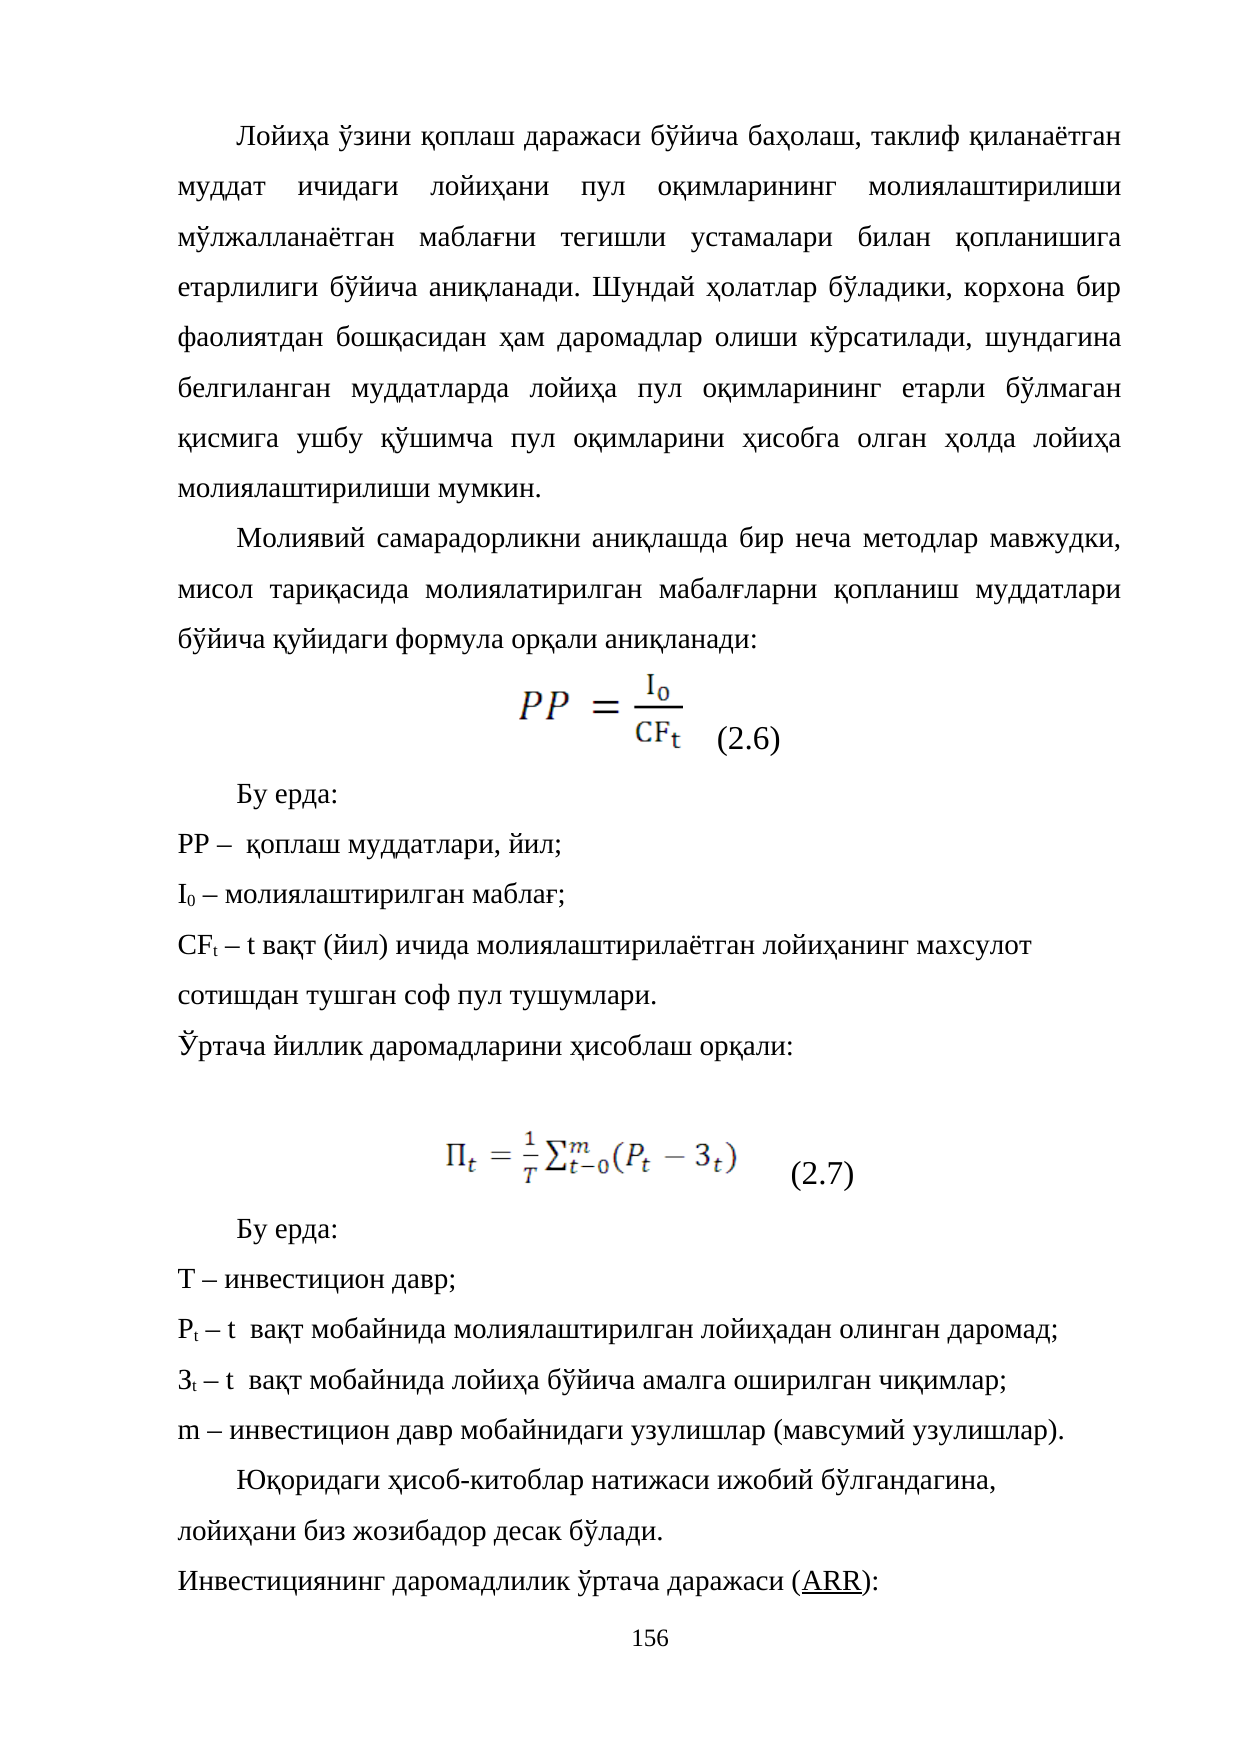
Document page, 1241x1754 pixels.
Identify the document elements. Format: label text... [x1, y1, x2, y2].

text Т – инвестицион давр; Рt – t вақт мобайнида молиялаштирилган лойиҳадан олинган даромад; Зt – t вақт мобайнида лойиҳа бўйича амалга оширилган чиқимлар; m – инвестицион давр мобайнидаги узулишлар (мавсумий узулишлар). [177, 1261, 1122, 1446]
text (2.6) [177, 672, 1122, 757]
text Юқоридаги ҳисоб-китоблар натижаси ижобий бўлгандагина, лойиҳани биз жозибадор десак бўлади. Инвестициянинг даромадлилик ўртача даражаси (ARR): [177, 1462, 1122, 1597]
text Лойиҳа ўзини қоплаш даражаси бўйича баҳолаш, таклиф қиланаётган муддат ичидаги лойиҳани пул оқимларининг молиялаштирилиши мўлжалланаётган маблағни тегишли устамалари билан қопланишига етарлилиги бўйича аниқланади. Шундай ҳолатлар бўладики, корхона бир фаолиятдан бошқасидан ҳам даромадлар олиши кўрсатилади, шундагина белгиланган муддатларда лойиҳа пул оқимларининг етарли бўлмаган қисмига ушбу қўшимча пул оқимларини ҳисобга олган ҳолда лойиҳа молиялаштирилиши мумкин. [177, 118, 1122, 504]
text Молиявий самарадорликни аниқлашда бир неча методлар мавжудки, мисол тариқасида молиялатирилган мабалғларни қопланиш муддатлари бўйича қуйидаги формула орқали аниқланади: [177, 521, 1122, 655]
text Бу ерда: [177, 776, 1122, 809]
picture [518, 671, 683, 750]
text Бу ерда: [177, 1211, 1122, 1244]
text PP – қоплаш муддатлари, йил; I0 – молиялаштирилган маблағ; CFt – t вақт (йил) ичида молиялаштирилаётган лойиҳанинг махсулот сотишдан тушган соф пул тушумлари. Ўртача йиллик даромадларини ҳисоблаш орқали: [177, 826, 1122, 1061]
picture [445, 1128, 791, 1185]
